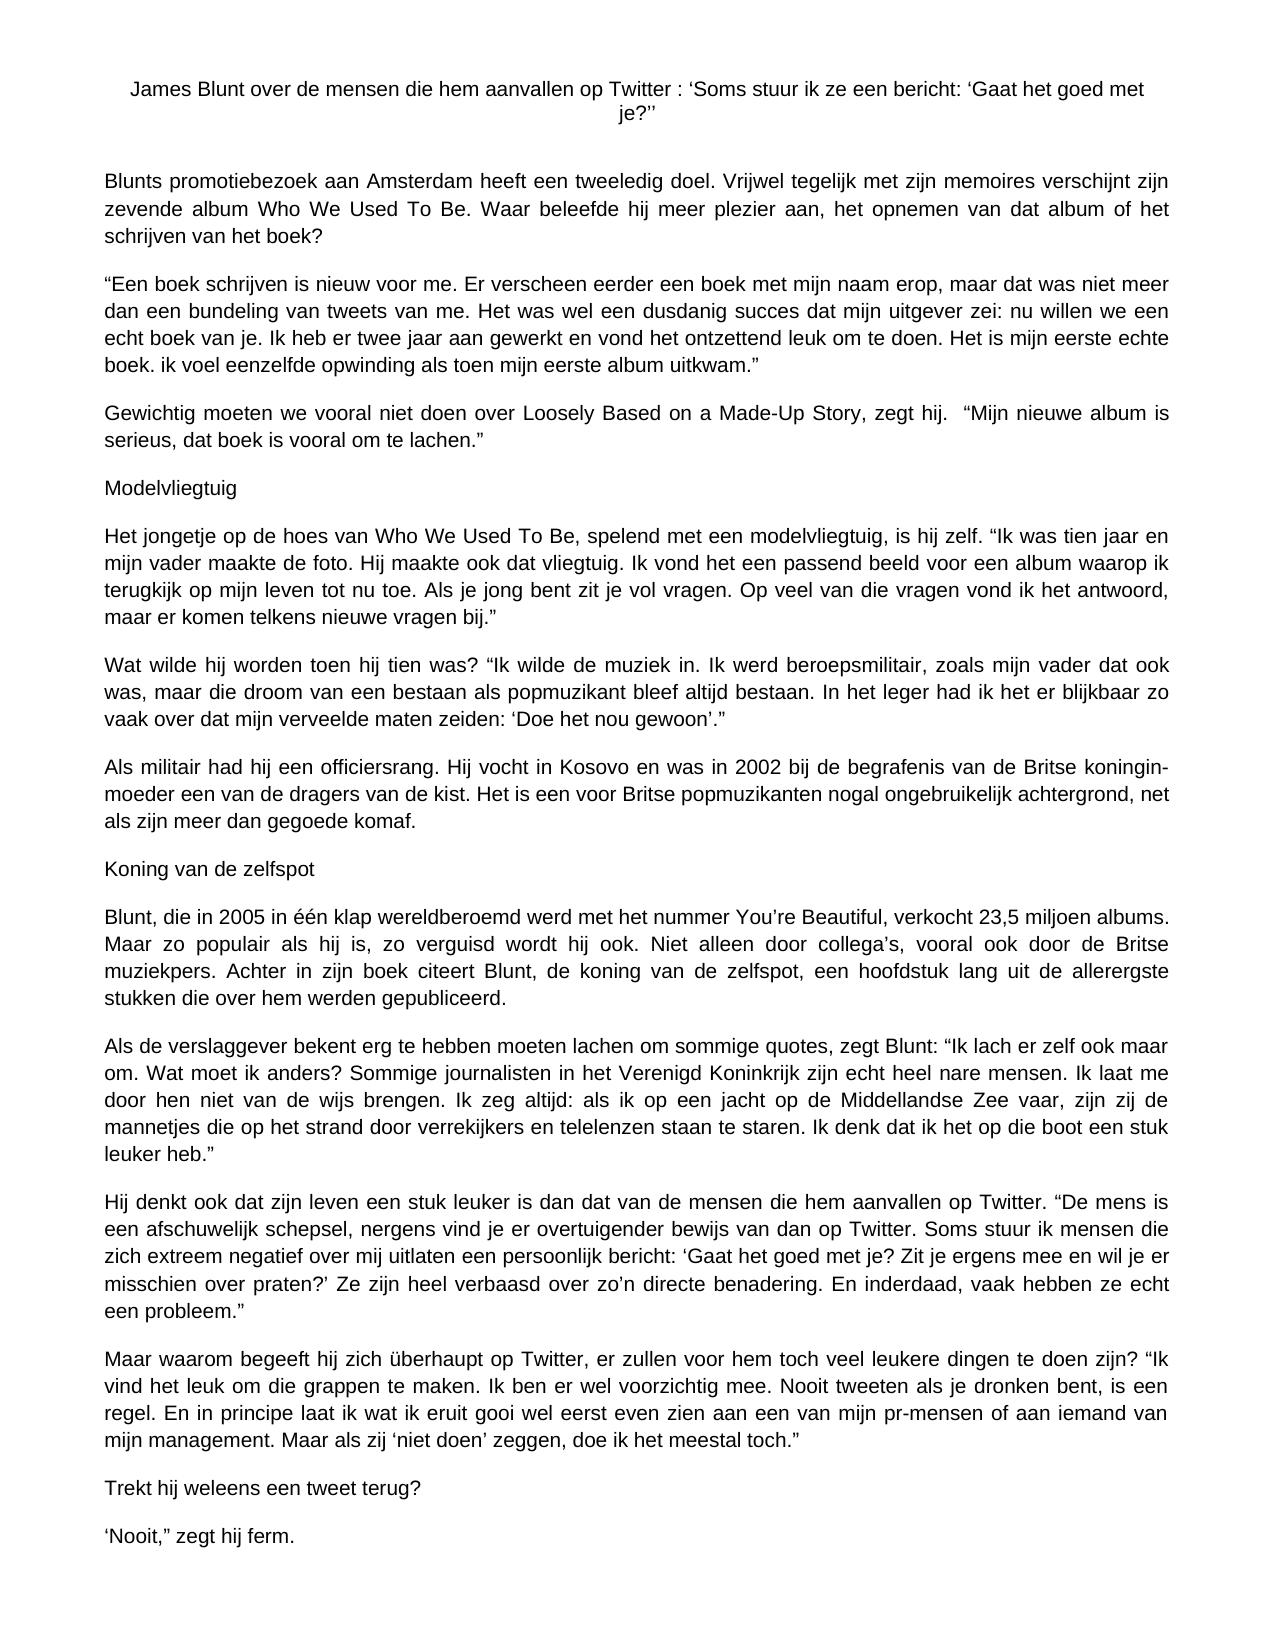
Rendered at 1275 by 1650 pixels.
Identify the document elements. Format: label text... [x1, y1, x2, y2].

text Wat wilde hij worden toen hij tien was? “Ik wilde de muziek in. Ik werd beroepsmilitair, zoals mijn vader dat ook was, maar die droom van een bestaan als popmuzikant bleef altijd bestaan. In het leger had ik het er blijkbaar zo vaak over dat mijn verveelde maten zeiden: ‘Doe het nou gewoon’.” [104, 649, 1171, 731]
text Blunt, die in 2005 in één klap wereldberoemd werd met het nummer You’re Beautiful, verkocht 23,5 miljoen albums. Maar zo populair als hij is, zo verguisd wordt hij ook. Niet alleen door collega’s, vooral ook door de Britse muziekpers. Achter in zijn boek citeert Blunt, de koning van de zelfspot, een hoofdstuk lang uit de allerergste stukken die over hem werden gepubliceerd. [104, 902, 1171, 1010]
text “Een boek schrijven is nieuw voor me. Er verscheen eerder een boek met mijn naam erop, maar dat was niet meer dan een bundeling van tweets van me. Het was wel een dusdanig succes dat mijn uitgever zei: nu willen we een echt boek van je. Ik heb er twee jaar aan gewerkt en vond het ontzettend leuk om te doen. Het is mijn eerste echte boek. ik voel eenzelfde opwinding als toen mijn eerste album uitkwam.” [104, 268, 1171, 377]
text Trekt hij weleens een tweet terug? [104, 1472, 1171, 1499]
text Als de verslaggever bekent erg te hebben moeten lachen om sommige quotes, zegt Blunt: “Ik lach er zelf ook maar om. Wat moet ik anders? Sommige journalisten in het Verenigd Koninkrijk zijn echt heel nare mensen. Ik laat me door hen niet van de wijs brengen. Ik zeg altijd: als ik op een jacht op de Middellandse Zee vaar, zijn zij de mannetjes die op het strand door verrekijkers en telelenzen staan te staren. Ik denk dat ik het op die boot een stuk leuker heb.” [104, 1031, 1171, 1166]
text Blunts promotiebezoek aan Amsterdam heeft een tweeledig doel. Vrijwel tegelijk met zijn memoires verschijnt zijn zevende album Who We Used To Be. Waar beleefde hij meer plezier aan, het opnemen van dat album of het schrijven van het boek? [104, 166, 1171, 247]
text Maar waarom begeeft hij zich überhaupt op Twitter, er zullen voor hem toch veel leukere dingen te doen zijn? “Ik vind het leuk om die grappen te maken. Ik ben er wel voorzichtig mee. Nooit tweeten als je dronken bent, is een regel. En in principe laat ik wat ik eruit gooi wel eerst even zien aan een van mijn pr-mensen of aan iemand van mijn management. Maar als zij ‘niet doen’ zeggen, doe ik het meestal toch.” [104, 1343, 1171, 1452]
text Als militair had hij een officiersrang. Hij vocht in Kosovo en was in 2002 bij de begrafenis van de Britse koningin-moeder een van de dragers van de kist. Het is een voor Britse popmuzikanten nogal ongebruikelijk achtergrond, net als zijn meer dan gegoede komaf. [104, 752, 1171, 833]
text Koning van de zelfspot [104, 854, 1171, 881]
text Het jongetje op de hoes van Who We Used To Be, spelend met een modelvliegtuig, is hij zelf. “Ik was tien jaar en mijn vader maakte de foto. Hij maakte ook dat vliegtuig. Ik vond het een passend beeld voor een album waarop ik terugkijk op mijn leven tot nu toe. Als je jong bent zit je vol vragen. Op veel van die vragen vond ik het antwoord, maar er komen telkens nieuwe vragen bij.” [104, 520, 1171, 629]
text Modelvliegtuig [104, 472, 1171, 499]
text Hij denkt ook dat zijn leven een stuk leuker is dan dat van de mensen die hem aanvallen op Twitter. “De mens is een afschuwelijk schepsel, nergens vind je er overtuigender bewijs van dan op Twitter. Soms stuur ik mensen die zich extreem negatief over mij uitlaten een persoonlijk bericht: ‘Gaat het goed met je? Zit je ergens mee en wil je er misschien over praten?’ Ze zijn heel verbaasd over zo’n directe benadering. En inderdaad, vaak hebben ze echt een probleem.” [104, 1187, 1171, 1322]
text Gewichtig moeten we vooral niet doen over Loosely Based on a Made-Up Story, zegt hij. “Mijn nieuwe album is serieus, dat boek is vooral om te lachen.” [104, 397, 1171, 452]
text ‘Nooit,” zegt hij ferm. [104, 1520, 1171, 1547]
